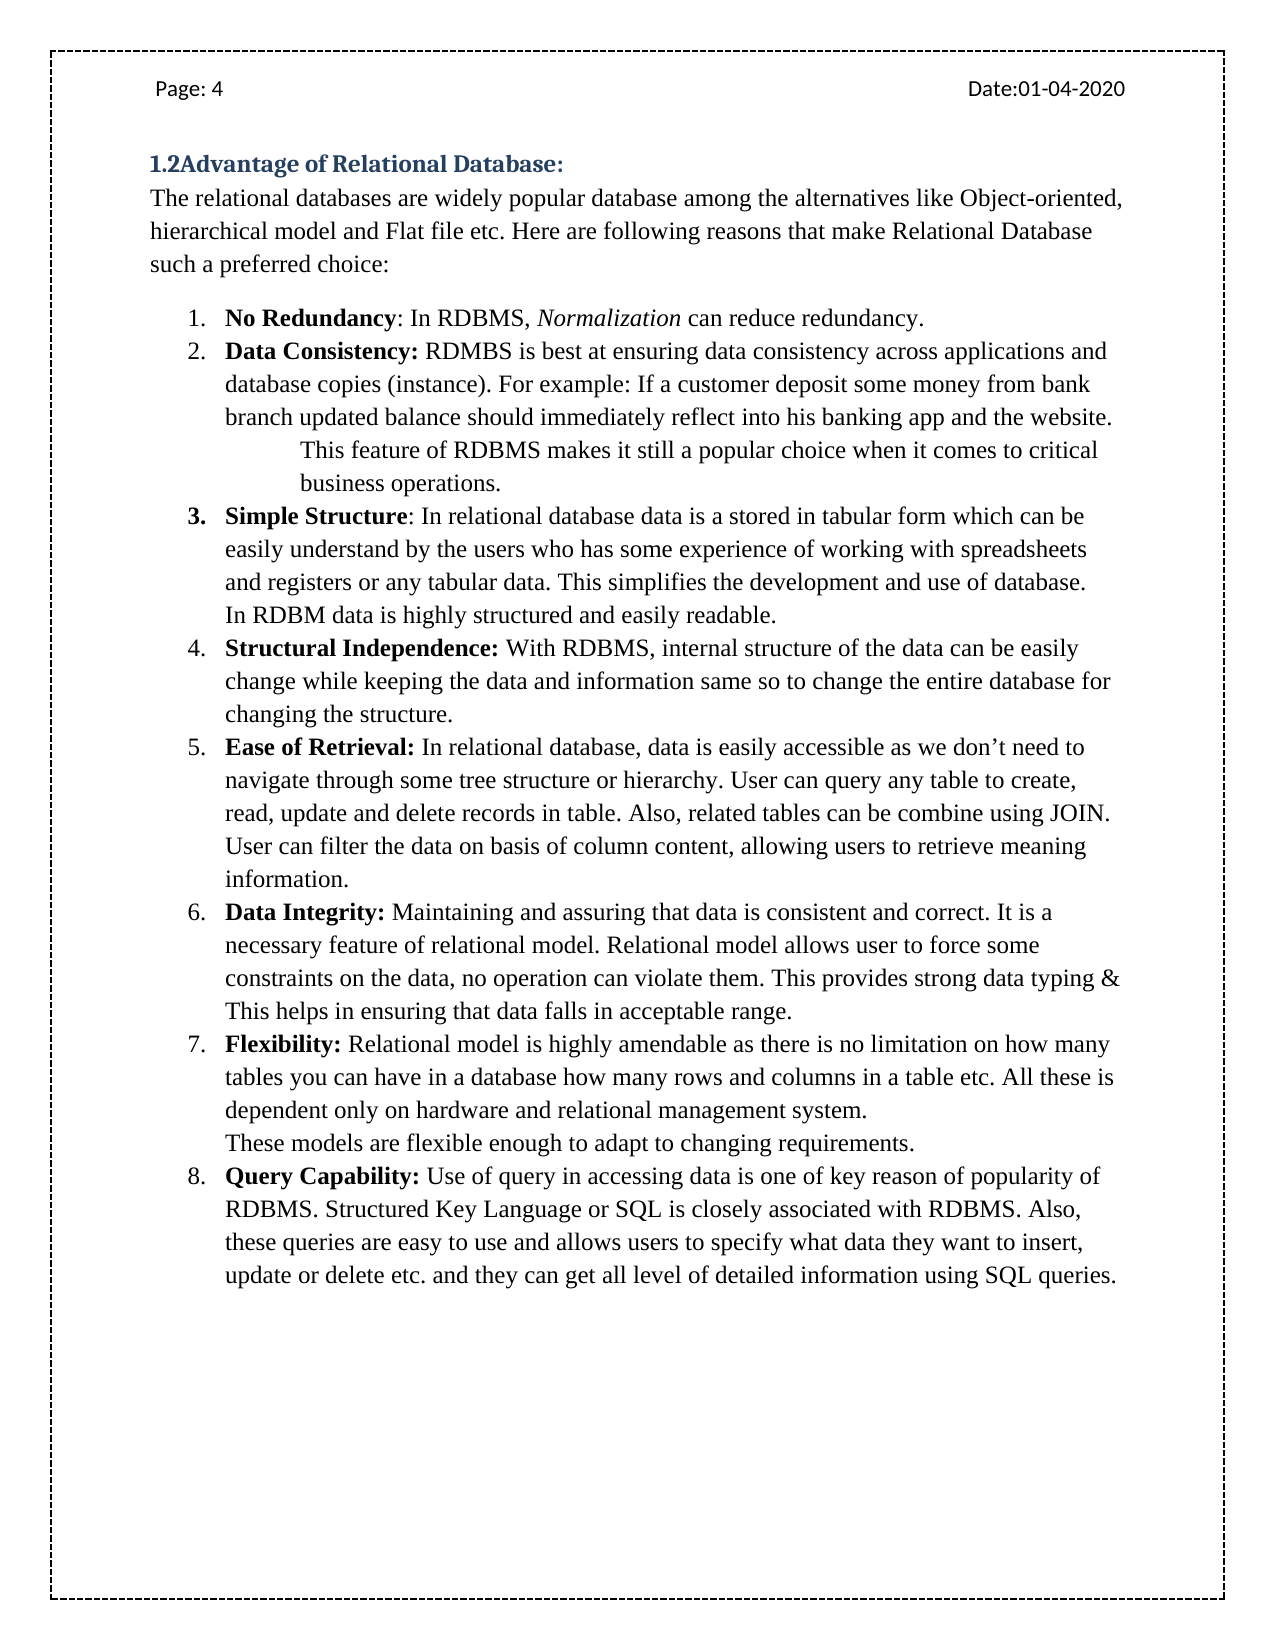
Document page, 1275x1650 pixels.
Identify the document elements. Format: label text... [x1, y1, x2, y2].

text The relational databases are widely popular database among the alternatives like Object-oriented, hierarchical model and Flat file etc. Here are following reasons that make Relational Database such a preferred choice: [150, 183, 1125, 278]
list Ease of Retrieval: In relational database, data is easily accessible as we don’t need to navigate through some tree structure or hierarchy. User can query any table to create, read, update and delete records in table. Also, related tables can be combine using JOIN. [187, 732, 1125, 827]
list Simple Structure: In relational database data is a stored in tabular form which can be easily understand by the users who has some experience of working with spreadsheets and registers or any tabular data. This simplifies the development and use of database. [187, 501, 1125, 596]
list No Redundancy: In RDBMS, Normalization can reduce redundancy. [187, 303, 1125, 332]
subtitle 1.2Advantage of Relational Database: [150, 150, 1125, 179]
list This feature of RDBMS makes it still a popular choice when it comes to critical business operations. [300, 435, 1125, 497]
list Flexibility: Relational model is highly amendable as there is no limitation on how many tables you can have in a database how many rows and columns in a table etc. All these is dependent only on hardware and relational management system. [187, 1029, 1125, 1124]
list Structural Independence: With RDBMS, internal structure of the data can be easily change while keeping the data and information same so to change the entire database for changing the structure. [187, 633, 1125, 728]
list These models are flexible enough to adapt to changing requirements. [225, 1128, 1125, 1157]
list Data Integrity: Maintaining and assuring that data is consistent and correct. It is a necessary feature of relational model. Relational model allows user to force some constraints on the data, no operation can violate them. This provides strong data typing & This helps in ensuring that data falls in acceptable range. [187, 897, 1125, 1025]
list Query Capability: Use of query in accessing data is one of key reason of popularity of RDBMS. Structured Key Language or SQL is closely associated with RDBMS. Also, these queries are easy to use and allows users to specify what data they want to insert, update or delete etc. and they can get all level of detailed information using SQL queries. [187, 1161, 1125, 1289]
list Data Consistency: RDMBS is best at ensuring data consistency across applications and database copies (instance). For example: If a customer deposit some money from bank branch updated balance should immediately reflect into his banking app and the website. [187, 336, 1125, 431]
list In RDBM data is highly structured and easily readable. [225, 600, 1125, 629]
list User can filter the data on basis of column content, allowing users to retrieve meaning information. [225, 831, 1125, 893]
